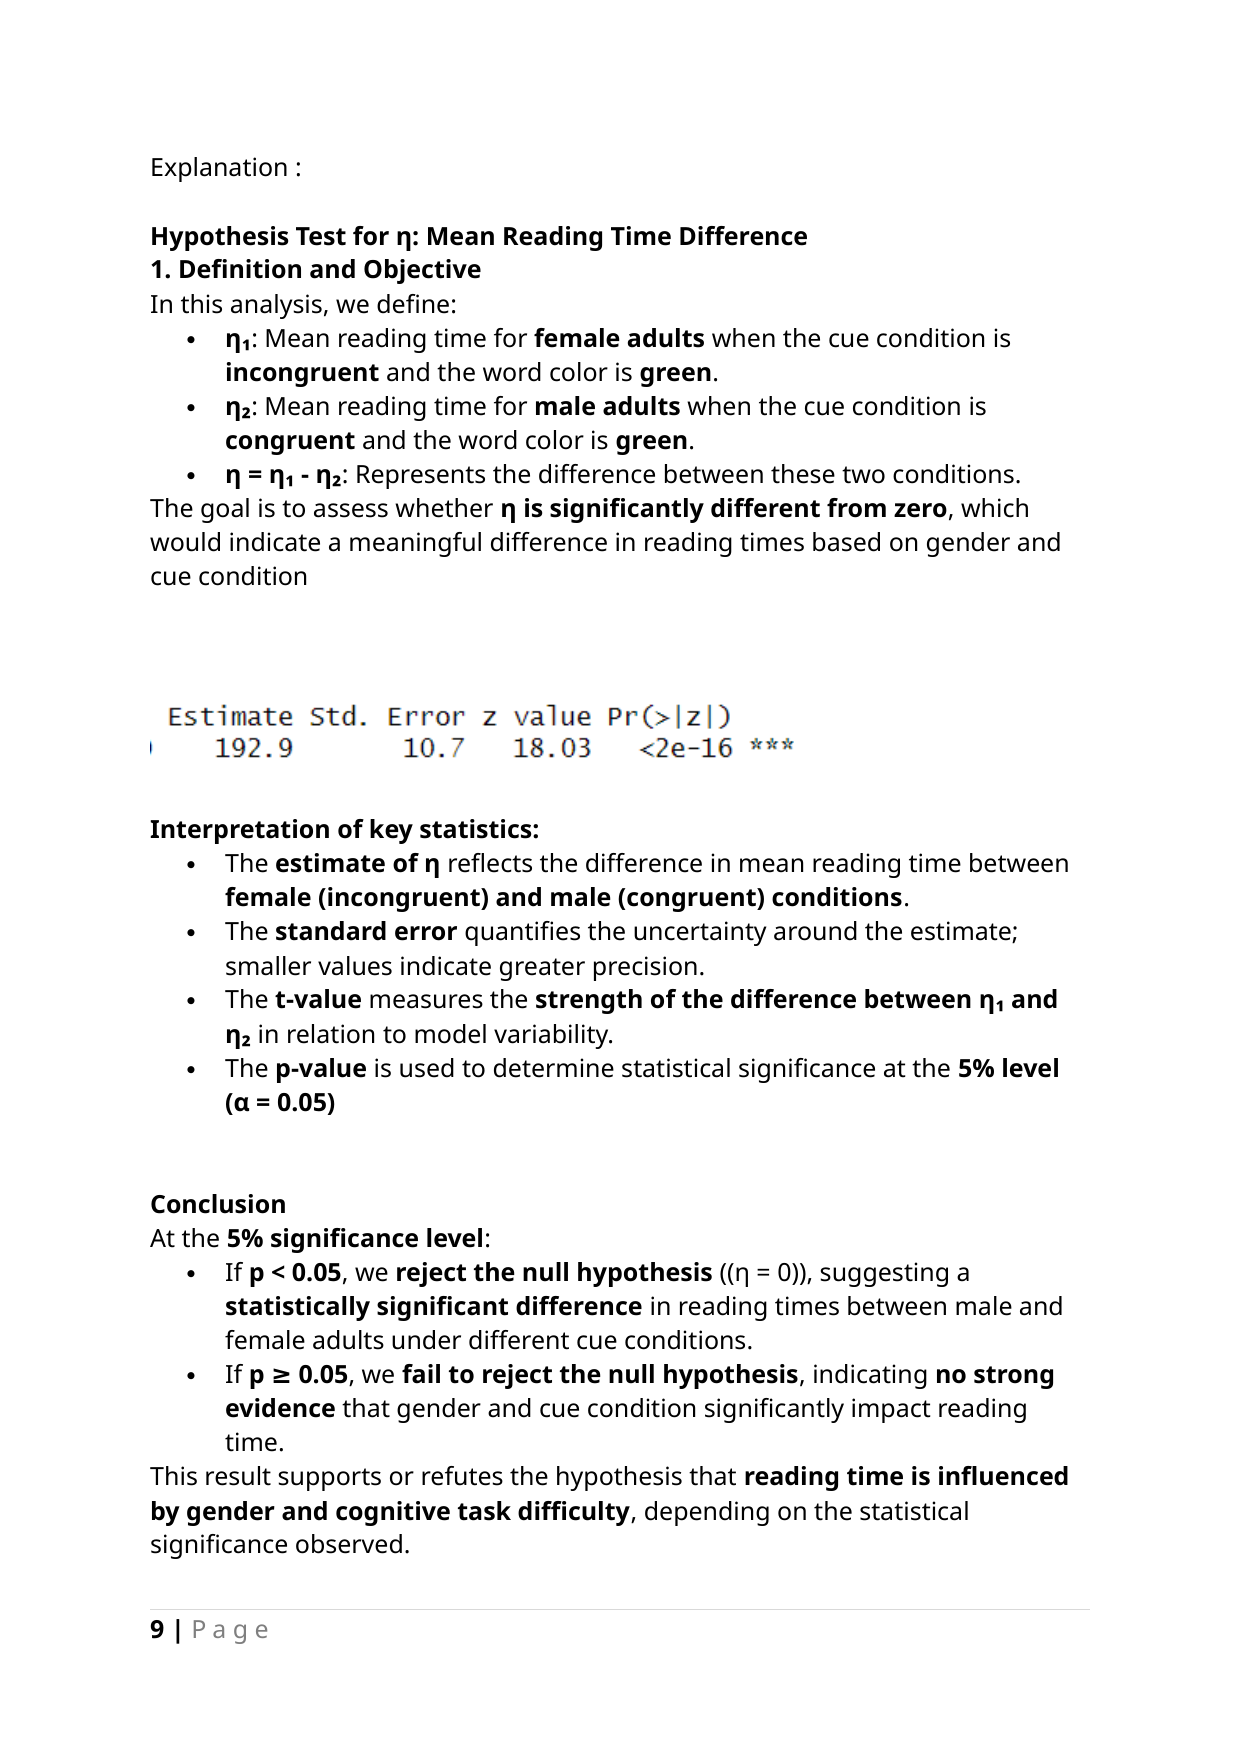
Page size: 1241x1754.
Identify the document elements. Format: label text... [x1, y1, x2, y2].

list η₁: Mean reading time for female adults when the cue condition is incongruent and the word color is green. [187, 320, 1090, 388]
picture [150, 695, 833, 778]
list If p ≥ 0.05, we fail to reject the null hypothesis, indicating no strong evidence that gender and cue condition significantly impact reading time. [187, 1357, 1090, 1459]
list The t-value measures the strength of the difference between η₁ and η₂ in relation to model variability. [187, 982, 1090, 1050]
text At the 5% significance level: [150, 1221, 1090, 1255]
text This result supports or refutes the hypothesis that reading time is influenced by gender and cognitive task difficulty, depending on the statistical significance observed. [150, 1459, 1090, 1561]
text Explanation : [150, 150, 1090, 184]
list η = η₁ - η₂: Represents the difference between these two conditions. [187, 457, 1090, 491]
text Hypothesis Test for η: Mean Reading Time Difference [150, 218, 1090, 252]
list The standard error quantifies the uncertainty around the estimate; smaller values indicate greater precision. [187, 914, 1090, 982]
text Interpretation of key statistics: [150, 812, 1090, 846]
list The estimate of η reflects the difference in mean reading time between female (incongruent) and male (congruent) conditions. [187, 846, 1090, 914]
list If p < 0.05, we reject the null hypothesis ((η = 0)), suggesting a statistically significant difference in reading times between male and female adults under different cue conditions. [187, 1255, 1090, 1357]
text Conclusion [150, 1187, 1090, 1221]
list η₂: Mean reading time for male adults when the cue condition is congruent and the word color is green. [187, 388, 1090, 457]
text In this analysis, we define: [150, 286, 1090, 320]
text 1. Definition and Objective [150, 252, 1090, 286]
list The p-value is used to determine statistical significance at the 5% level (α = 0.05) [187, 1050, 1090, 1118]
text The goal is to assess whether η is significantly different from zero, which would indicate a meaningful difference in reading times based on gender and cue condition [150, 491, 1090, 593]
